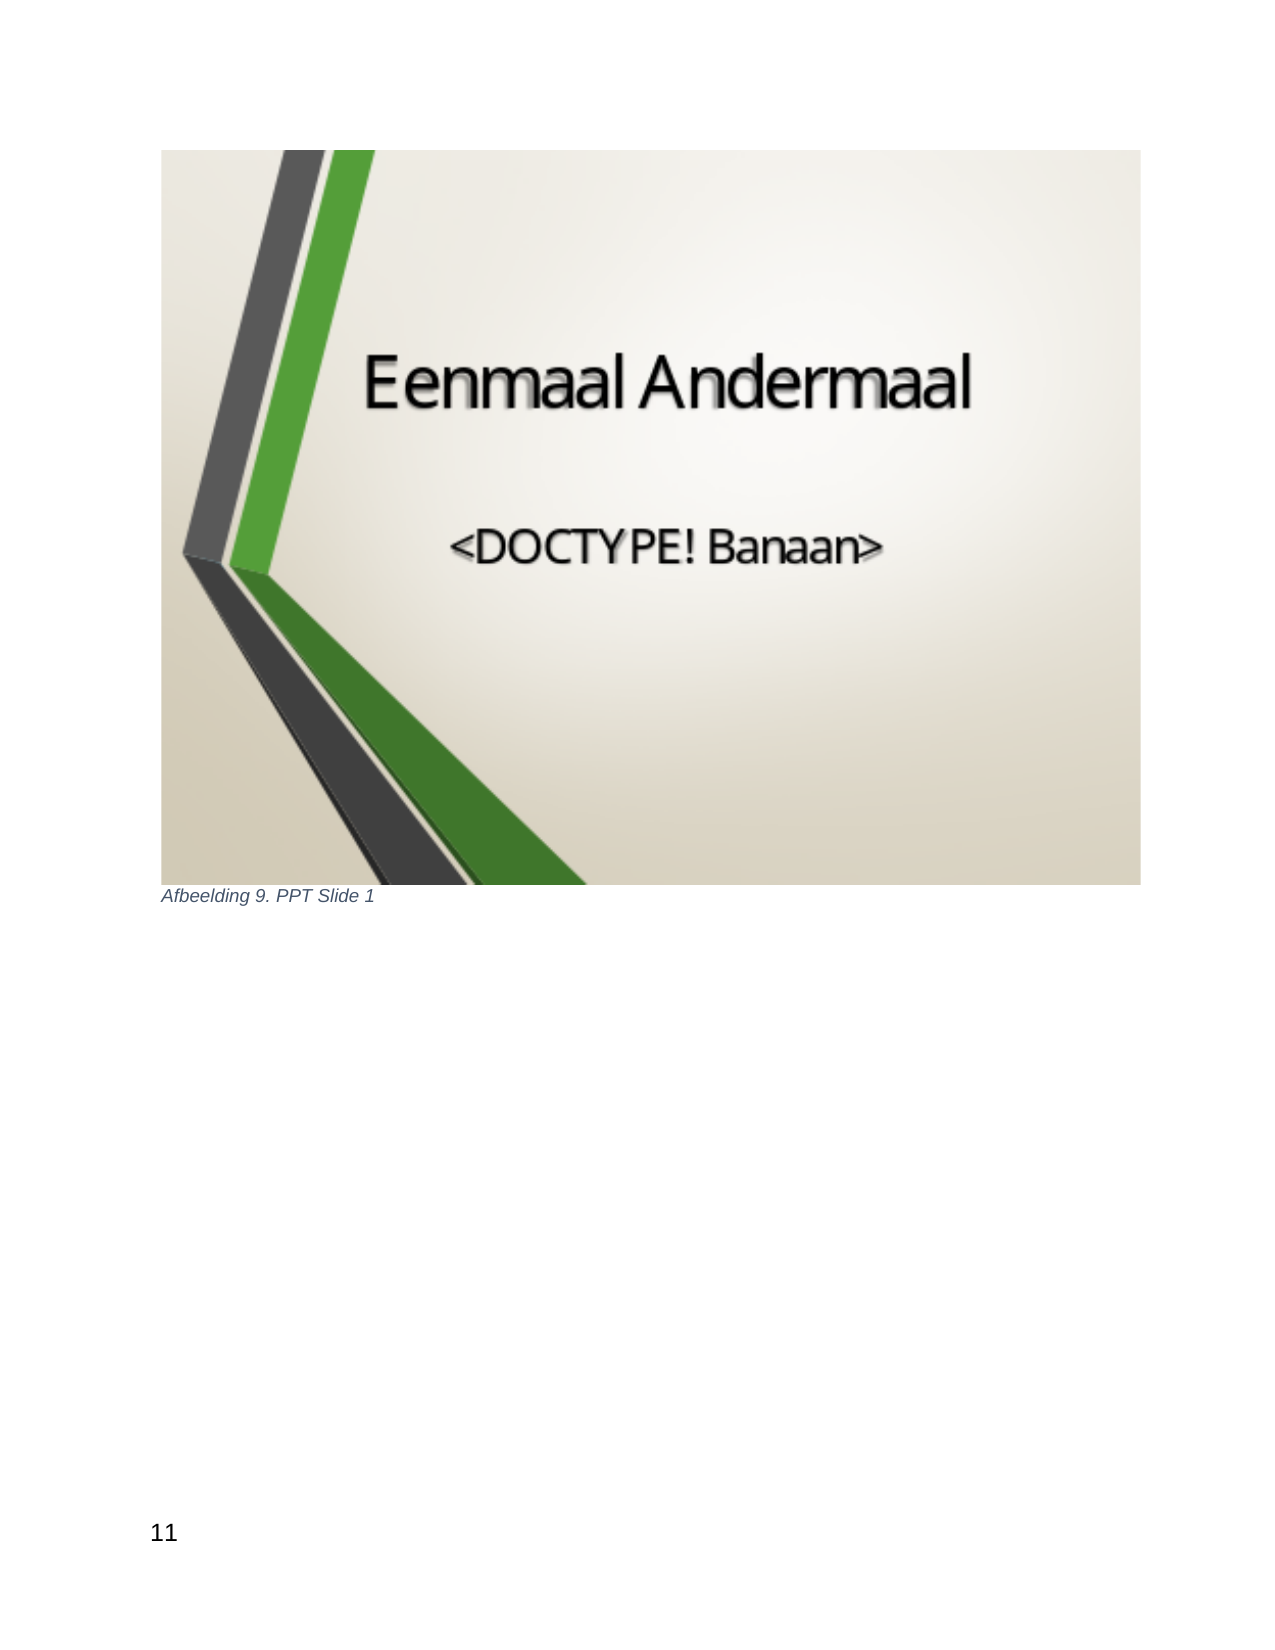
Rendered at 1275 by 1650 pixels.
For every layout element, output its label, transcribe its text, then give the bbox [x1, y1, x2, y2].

table_header Afbeelding 9. PPT Slide 1 Afbeelding 10. PPT Slide 2 Afbeelding 11. PPT Slide 3 Afbeelding 12. PPT Slide 4 Afbeelding 13. PPT Slide 5 [150, 150, 1151, 985]
